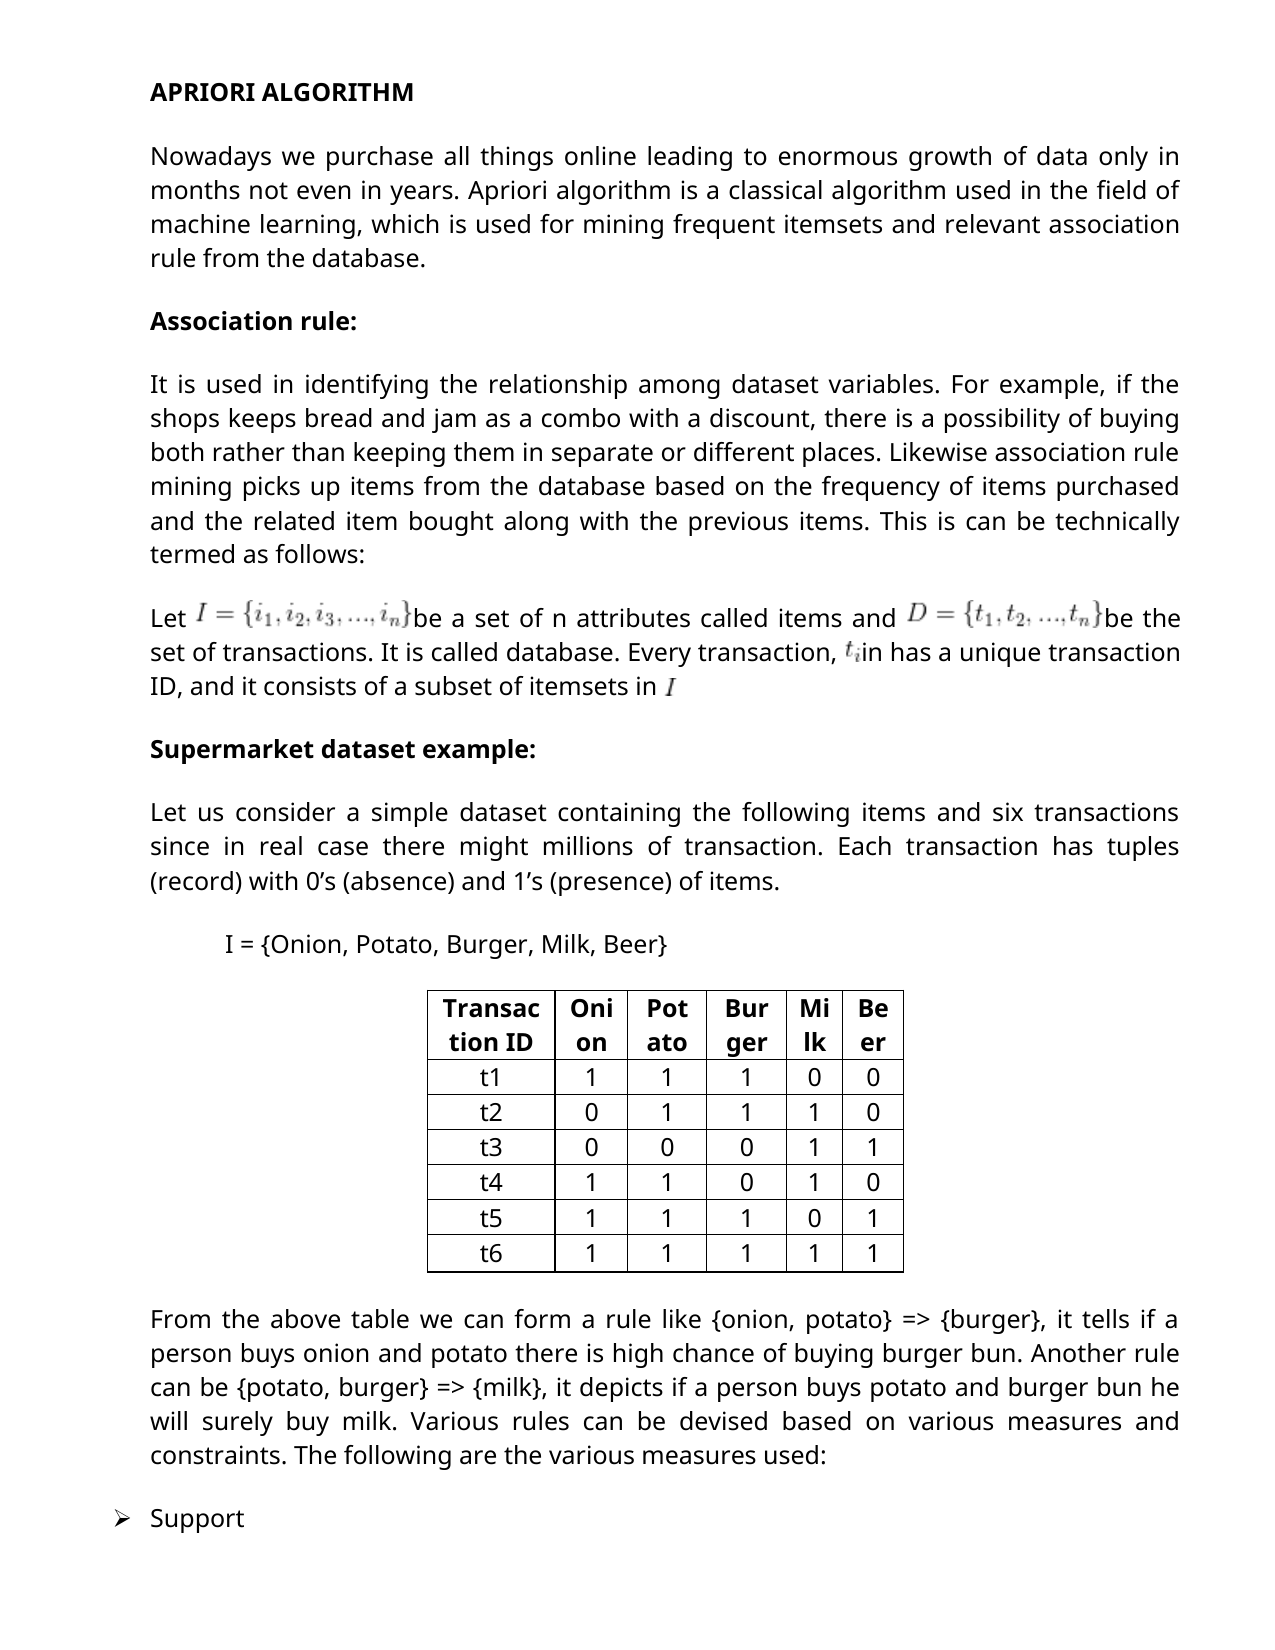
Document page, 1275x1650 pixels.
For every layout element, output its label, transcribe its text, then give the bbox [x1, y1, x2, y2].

table_cell 0 [843, 1095, 903, 1129]
picture [907, 600, 1104, 628]
table_cell t4 [428, 1165, 554, 1199]
table_cell 1 [707, 1095, 786, 1129]
table_header Burger [707, 991, 786, 1059]
table_cell 0 [787, 1060, 842, 1094]
table_cell 1 [787, 1130, 842, 1164]
table_cell 0 [707, 1165, 786, 1199]
list Support [112, 1501, 1181, 1535]
table_cell t6 [428, 1235, 554, 1271]
table_cell 1 [628, 1060, 706, 1094]
table_cell 1 [707, 1200, 786, 1234]
table_cell 0 [707, 1130, 786, 1164]
text APRIORI ALGORITHM [150, 75, 1181, 109]
text I = {Onion, Potato, Burger, Milk, Beer} [150, 926, 1181, 960]
table_header Transaction ID [428, 991, 554, 1059]
text Association rule: [150, 304, 1181, 338]
table_cell 1 [556, 1165, 627, 1199]
picture [845, 641, 861, 662]
text Nowadays we purchase all things online leading to enormous growth of data only in months not even in years. Apriori algorithm is a classical algorithm used in the field of machine learning, which is used for mining frequent itemsets and relevant association rule from the database. [150, 138, 1181, 274]
table_cell 1 [843, 1235, 903, 1271]
text Let us consider a simple dataset containing the following items and six transactions since in real case there might millions of transaction. Each transaction has tuples (record) with 0’s (absence) and 1’s (presence) of items. [150, 795, 1181, 897]
table_cell 1 [787, 1165, 842, 1199]
table_cell t5 [428, 1200, 554, 1234]
table_header Milk [787, 991, 842, 1059]
text From the above table we can form a rule like {onion, potato} => {burger}, it tells if a person buys onion and potato there is high chance of buying burger bun. Another rule can be {potato, burger} => {milk}, it depicts if a person buys potato and burger bun he will surely buy milk. Various rules can be devised based on various measures and constraints. The following are the various measures used: [150, 1302, 1181, 1472]
table_cell 0 [787, 1200, 842, 1234]
table_cell 1 [628, 1095, 706, 1129]
table_header Beer [843, 991, 903, 1059]
table_cell t2 [428, 1095, 554, 1129]
table_cell 1 [628, 1200, 706, 1234]
table_cell 0 [843, 1060, 903, 1094]
table_cell 1 [628, 1165, 706, 1199]
table_header Potato [628, 991, 706, 1059]
text Supermarket dataset example: [150, 732, 1181, 766]
table_cell 0 [556, 1130, 627, 1164]
table_cell t3 [428, 1130, 554, 1164]
picture [664, 678, 677, 696]
table_cell 1 [556, 1060, 627, 1094]
text It is used in identifying the relationship among dataset variables. For example, if the shops keeps bread and jam as a combo with a discount, there is a possibility of buying both rather than keeping them in separate or different places. Likewise association rule mining picks up items from the database based on the frequency of items purchased and the related item bought along with the previous items. This is can be technically termed as follows: [150, 367, 1181, 571]
table_cell 0 [628, 1130, 706, 1164]
table_cell 0 [843, 1165, 903, 1199]
text Let be a set of n attributes called items and be the set of transactions. It is called database. Every transaction, in has a unique transaction ID, and it consists of a subset of itemsets in [150, 600, 1181, 703]
table_cell 1 [843, 1130, 903, 1164]
table_cell 1 [556, 1235, 627, 1271]
table_cell 1 [707, 1060, 786, 1094]
table_cell 1 [787, 1235, 842, 1271]
table_cell 1 [628, 1235, 706, 1271]
table_cell 1 [707, 1235, 786, 1271]
table_cell 1 [556, 1200, 627, 1234]
table_header Onion [556, 991, 627, 1059]
table_cell 0 [556, 1095, 627, 1129]
table_cell 1 [787, 1095, 842, 1129]
picture [195, 600, 413, 628]
table_cell t1 [428, 1060, 554, 1094]
table_cell 1 [843, 1200, 903, 1234]
